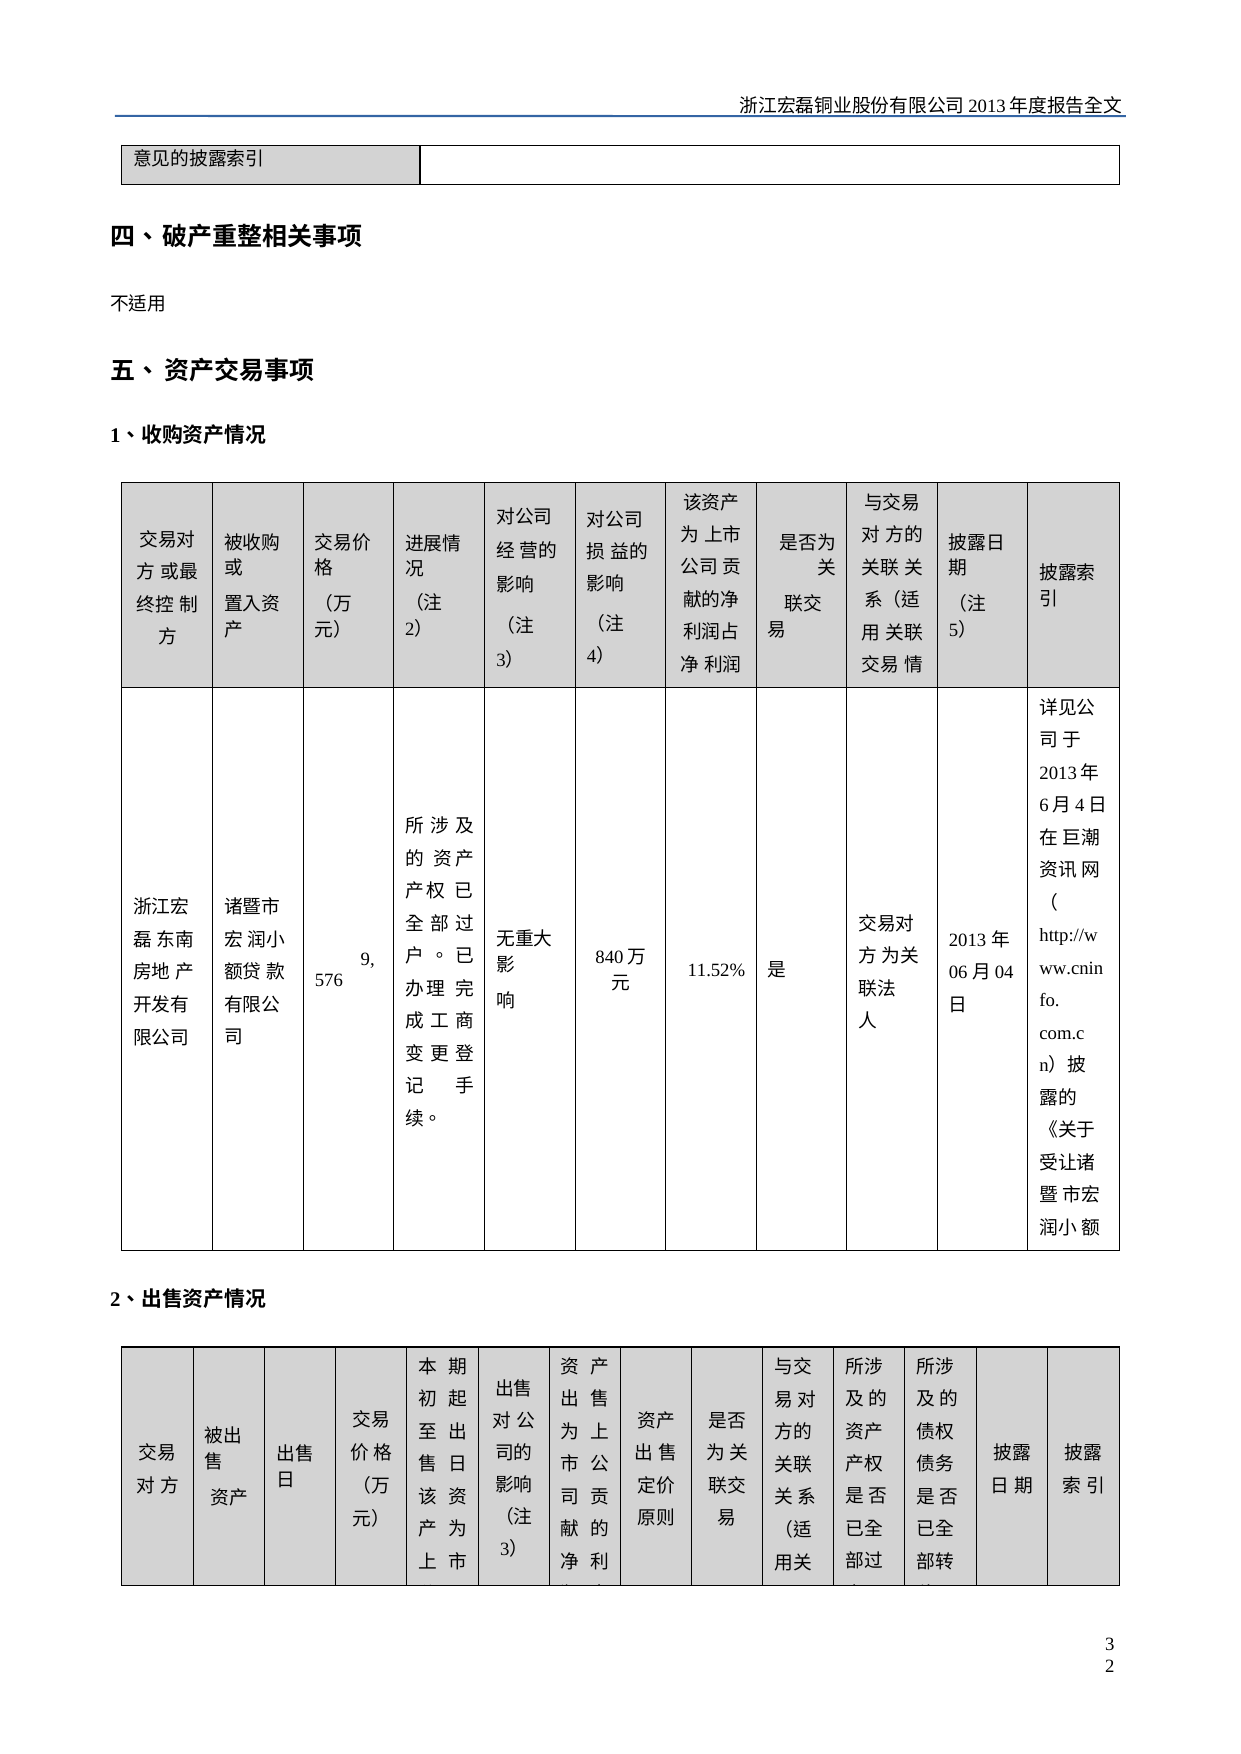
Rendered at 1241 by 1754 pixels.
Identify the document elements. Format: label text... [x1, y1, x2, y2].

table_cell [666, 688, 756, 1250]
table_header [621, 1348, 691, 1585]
text 1、收购资产情况 [110, 420, 1131, 449]
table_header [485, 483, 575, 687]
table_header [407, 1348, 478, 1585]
text 四、 破产重整相关事项 [110, 218, 1131, 252]
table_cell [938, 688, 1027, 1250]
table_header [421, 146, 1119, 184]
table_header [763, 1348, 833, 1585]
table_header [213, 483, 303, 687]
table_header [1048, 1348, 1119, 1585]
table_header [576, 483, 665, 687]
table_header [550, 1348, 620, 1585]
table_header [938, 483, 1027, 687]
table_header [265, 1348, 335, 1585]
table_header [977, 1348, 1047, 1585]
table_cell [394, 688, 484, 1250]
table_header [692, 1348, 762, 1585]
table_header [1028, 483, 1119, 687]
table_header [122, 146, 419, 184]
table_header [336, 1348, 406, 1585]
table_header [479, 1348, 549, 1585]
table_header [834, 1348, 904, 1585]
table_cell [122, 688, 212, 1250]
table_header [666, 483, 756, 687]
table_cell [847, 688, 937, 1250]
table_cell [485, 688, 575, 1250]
text 2、出售资产情况 [110, 1284, 1131, 1313]
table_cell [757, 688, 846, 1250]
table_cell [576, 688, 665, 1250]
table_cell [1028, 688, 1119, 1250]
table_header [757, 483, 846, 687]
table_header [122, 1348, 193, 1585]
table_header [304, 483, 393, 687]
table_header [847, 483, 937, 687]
text 不适用 [110, 290, 1131, 316]
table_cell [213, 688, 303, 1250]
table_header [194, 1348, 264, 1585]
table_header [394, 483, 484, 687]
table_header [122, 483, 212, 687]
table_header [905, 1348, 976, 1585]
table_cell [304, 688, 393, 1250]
text 五、 资产交易事项 [110, 353, 1131, 387]
